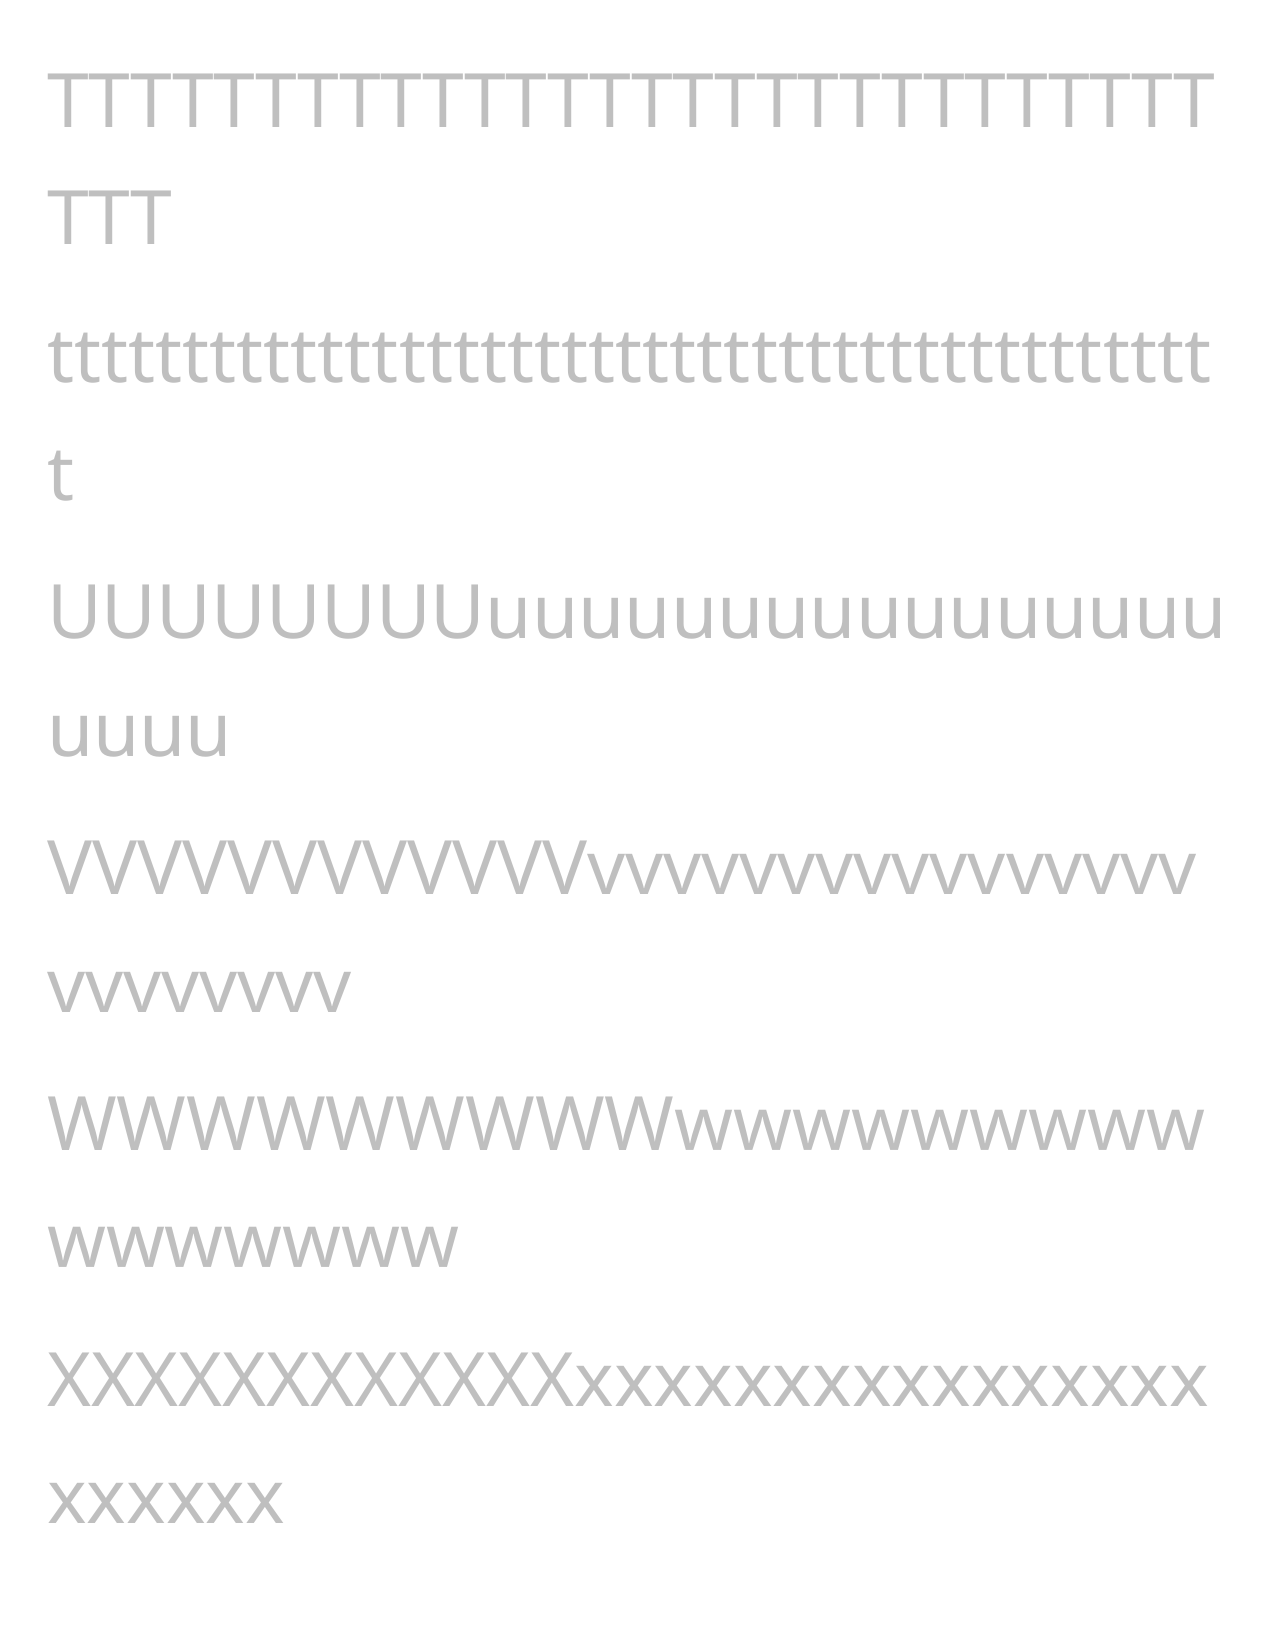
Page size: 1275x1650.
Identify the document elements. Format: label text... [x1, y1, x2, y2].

text UUUUUUUUuuuuuuuuuuuuuuuuuuuu [47, 558, 1228, 778]
text WWWWWWWWWwwwwwwwwwwwwwwww [47, 1070, 1228, 1290]
text tttttttttttttttttttttttttttttttttttttttttttt [47, 303, 1228, 522]
text TTTTTTTTTTTTTTTTTTTTTTTTTTTTTTT [47, 47, 1228, 267]
text VVVVVVVVVVVVvvvvvvvvvvvvvvvvvvvvvvvv [47, 814, 1228, 1034]
text XXXXXXXXXXXXxxxxxxxxxxxxxxxxxxxxxx [47, 1326, 1228, 1546]
